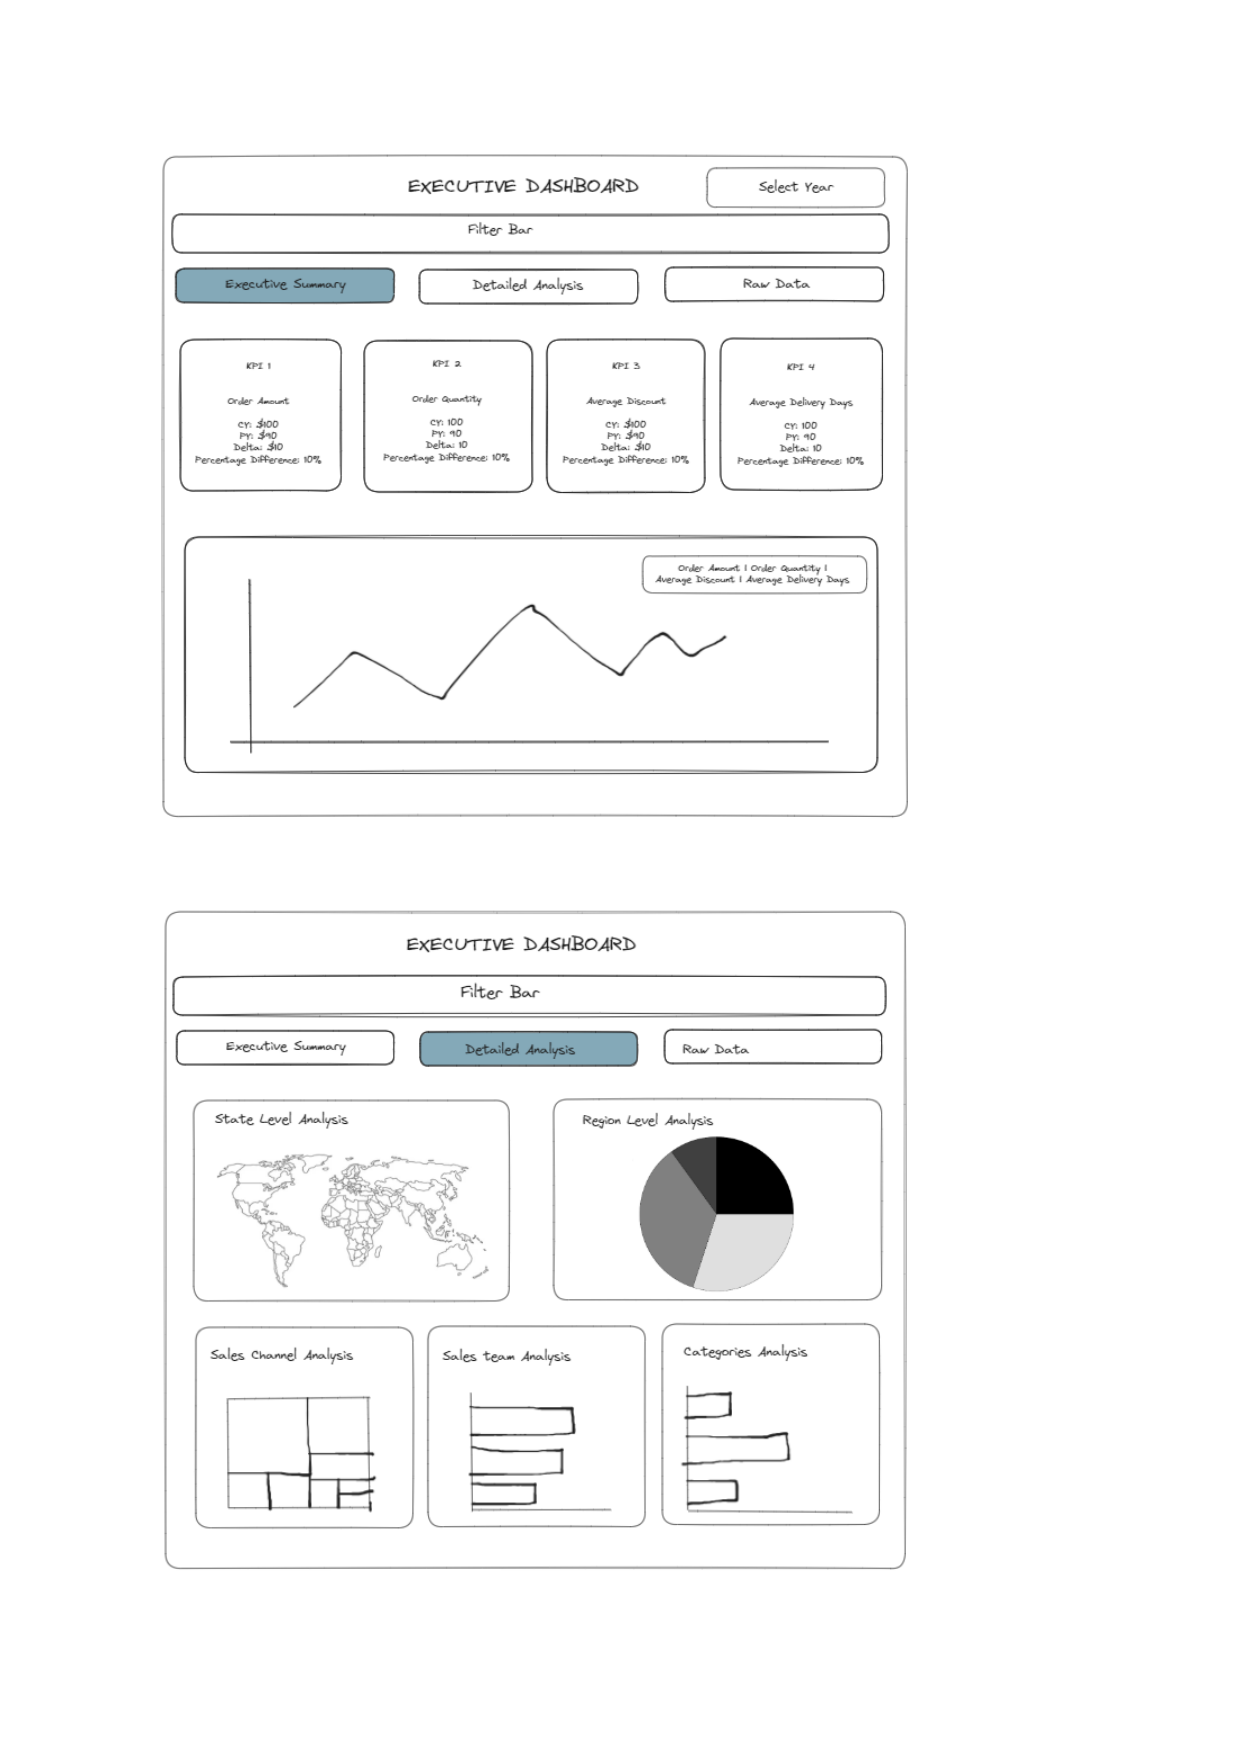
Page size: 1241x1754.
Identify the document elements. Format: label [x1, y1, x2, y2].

picture [150, 150, 918, 826]
picture [150, 904, 917, 1579]
